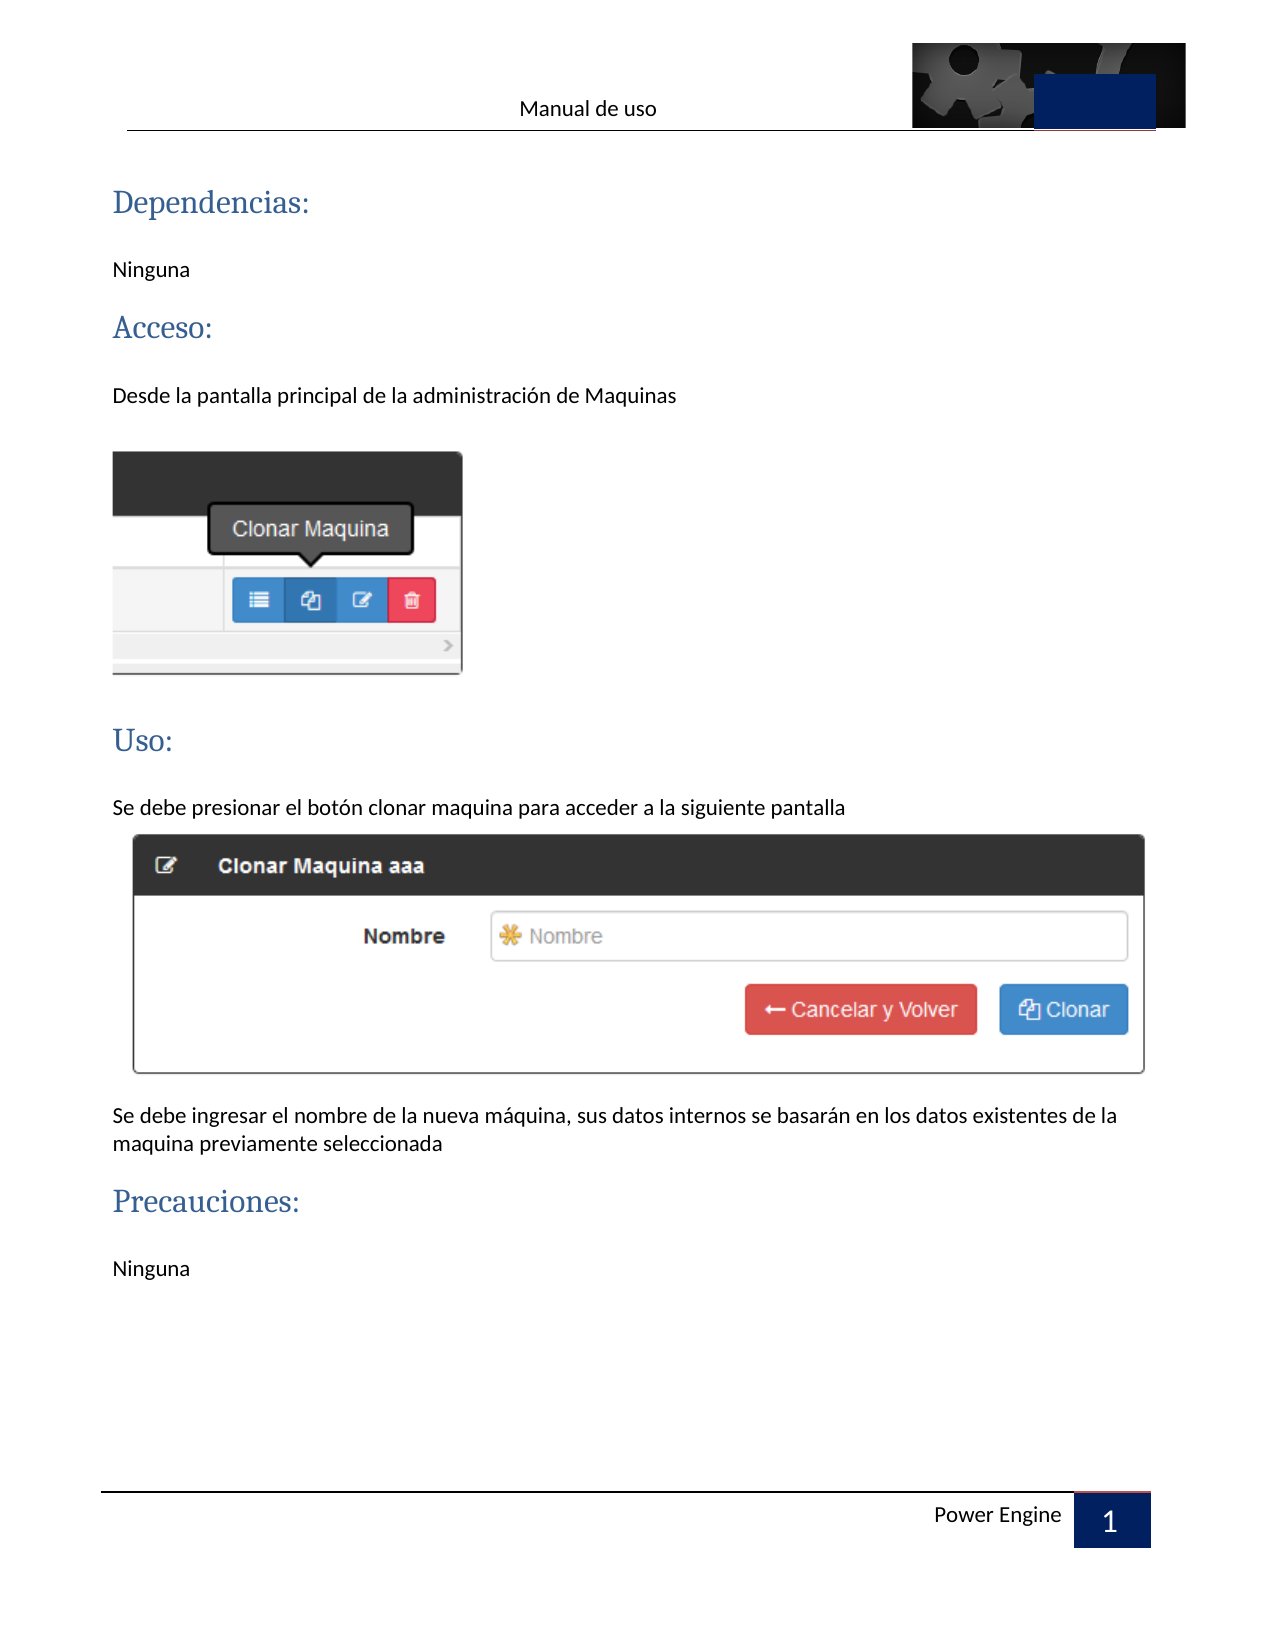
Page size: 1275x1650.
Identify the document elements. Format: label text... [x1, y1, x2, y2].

picture [112, 821, 1163, 1101]
text Se debe presionar el botón clonar maquina para acceder a la siguiente pantalla [112, 793, 1162, 821]
text Desde la pantalla principal de la administración de Maquinas [112, 381, 1162, 409]
subtitle Dependencias: [112, 183, 1162, 222]
picture [112, 436, 477, 697]
subtitle Precauciones: [112, 1182, 1162, 1220]
subtitle Uso: [112, 721, 1162, 759]
text Ninguna [112, 1254, 1162, 1282]
text Ninguna [112, 256, 1162, 284]
subtitle Acceso: [112, 309, 1162, 347]
text Se debe ingresar el nombre de la nueva máquina, sus datos internos se basarán en los datos existentes de la maquina previamente seleccionada [112, 1101, 1162, 1157]
picture [912, 43, 1186, 128]
